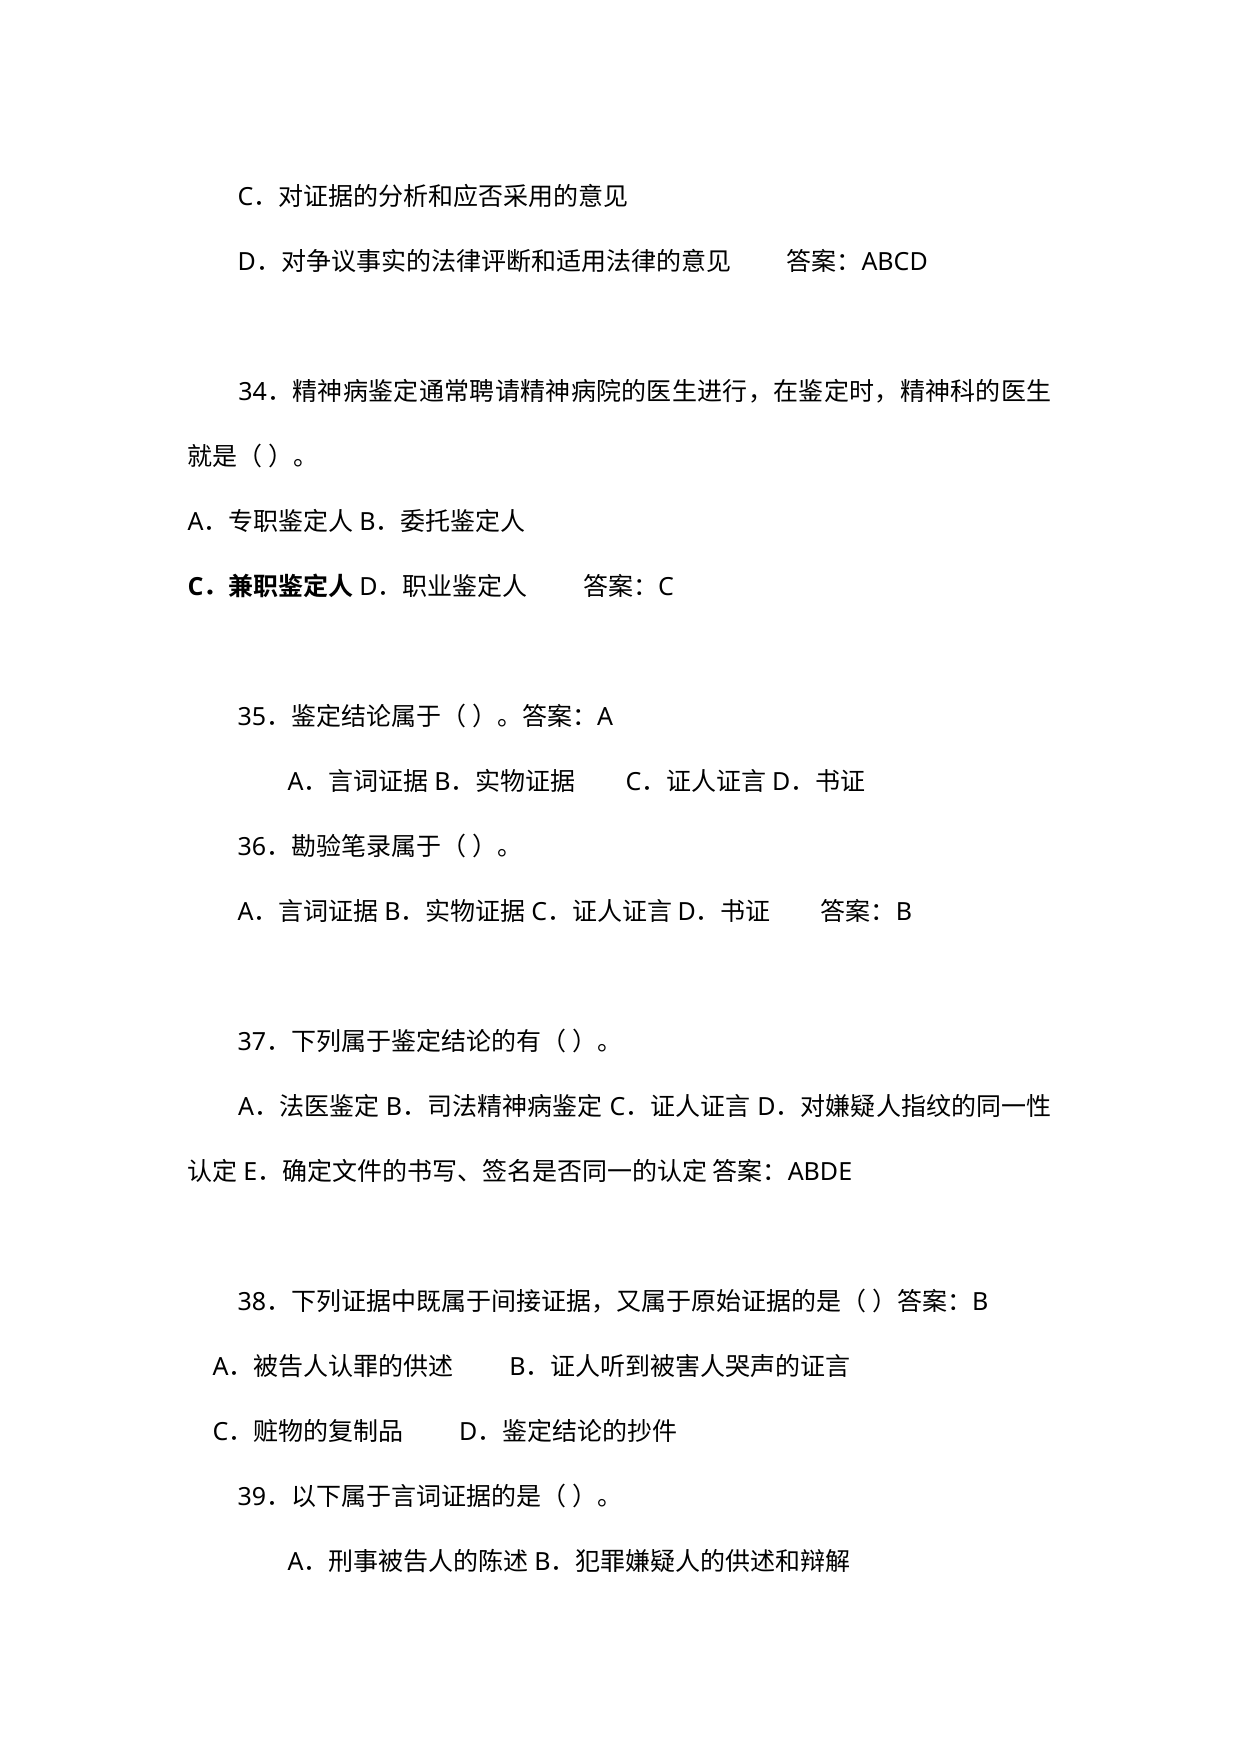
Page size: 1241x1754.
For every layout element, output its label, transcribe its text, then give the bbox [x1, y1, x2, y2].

text A．法医鉴定 B．司法精神病鉴定 C．证人证言 D．对嫌疑人指纹的同一性认定 E．确定文件的书写、签名是否同一的认定 答案：ABDE [187, 1072, 1053, 1202]
text 34．精神病鉴定通常聘请精神病院的医生进行，在鉴定时，精神科的医生就是（ ）。 [187, 357, 1053, 487]
text A．言词证据 B．实物证据 C．证人证言 D．书证 [187, 747, 1053, 812]
text 38．下列证据中既属于间接证据，又属于原始证据的是（ ）答案：B [187, 1267, 1053, 1332]
text A．专职鉴定人 B．委托鉴定人 [187, 487, 1053, 552]
text C．对证据的分析和应否采用的意见 [187, 162, 1053, 227]
text A．被告人认罪的供述 B．证人听到被害人哭声的证言 [187, 1332, 1053, 1397]
text D．对争议事实的法律评断和适用法律的意见 答案：ABCD [187, 227, 1053, 292]
text 39．以下属于言词证据的是（ ）。 [187, 1462, 1053, 1527]
text 36．勘验笔录属于（ ）。 [187, 812, 1053, 877]
text A．刑事被告人的陈述 B．犯罪嫌疑人的供述和辩解 [187, 1527, 1053, 1592]
text C．赃物的复制品 D．鉴定结论的抄件 [187, 1397, 1053, 1462]
text C．兼职鉴定人 D．职业鉴定人 答案：C [187, 552, 1053, 617]
text 37．下列属于鉴定结论的有（ ）。 [187, 1007, 1053, 1072]
text 35．鉴定结论属于（ ）。答案：A [187, 682, 1053, 747]
text A．言词证据 B．实物证据 C．证人证言 D．书证 答案：B [187, 877, 1053, 942]
